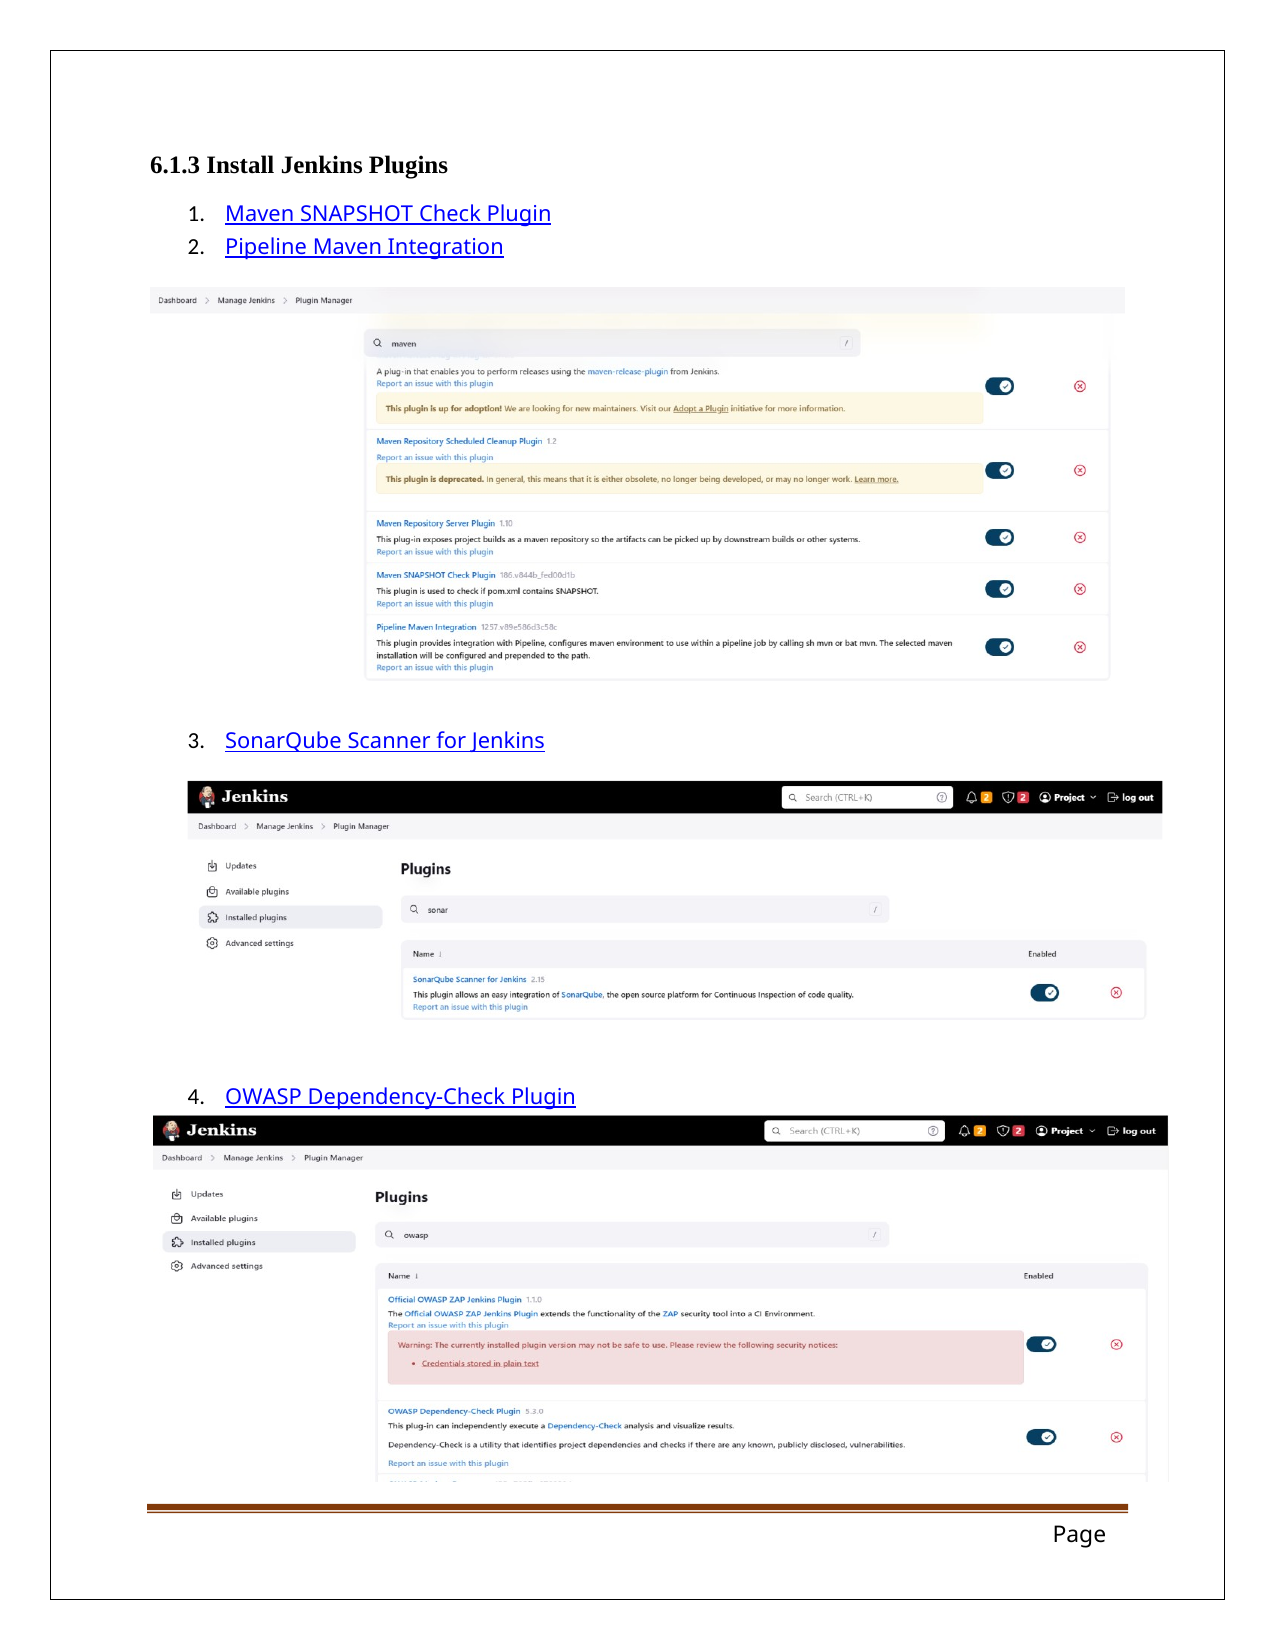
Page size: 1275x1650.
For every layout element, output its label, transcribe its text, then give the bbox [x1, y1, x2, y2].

picture [187, 780, 1163, 1020]
list Maven SNAPSHOT Check Plugin [187, 198, 1181, 228]
list Pipeline Maven Integration [187, 231, 1181, 261]
picture [153, 1115, 1169, 1482]
list Install Jenkins Plugins [150, 150, 1181, 179]
list OWASP Dependency-Check Plugin [187, 1081, 1181, 1111]
list SonarQube Scanner for Jenkins [187, 726, 1181, 755]
picture [150, 287, 1125, 681]
